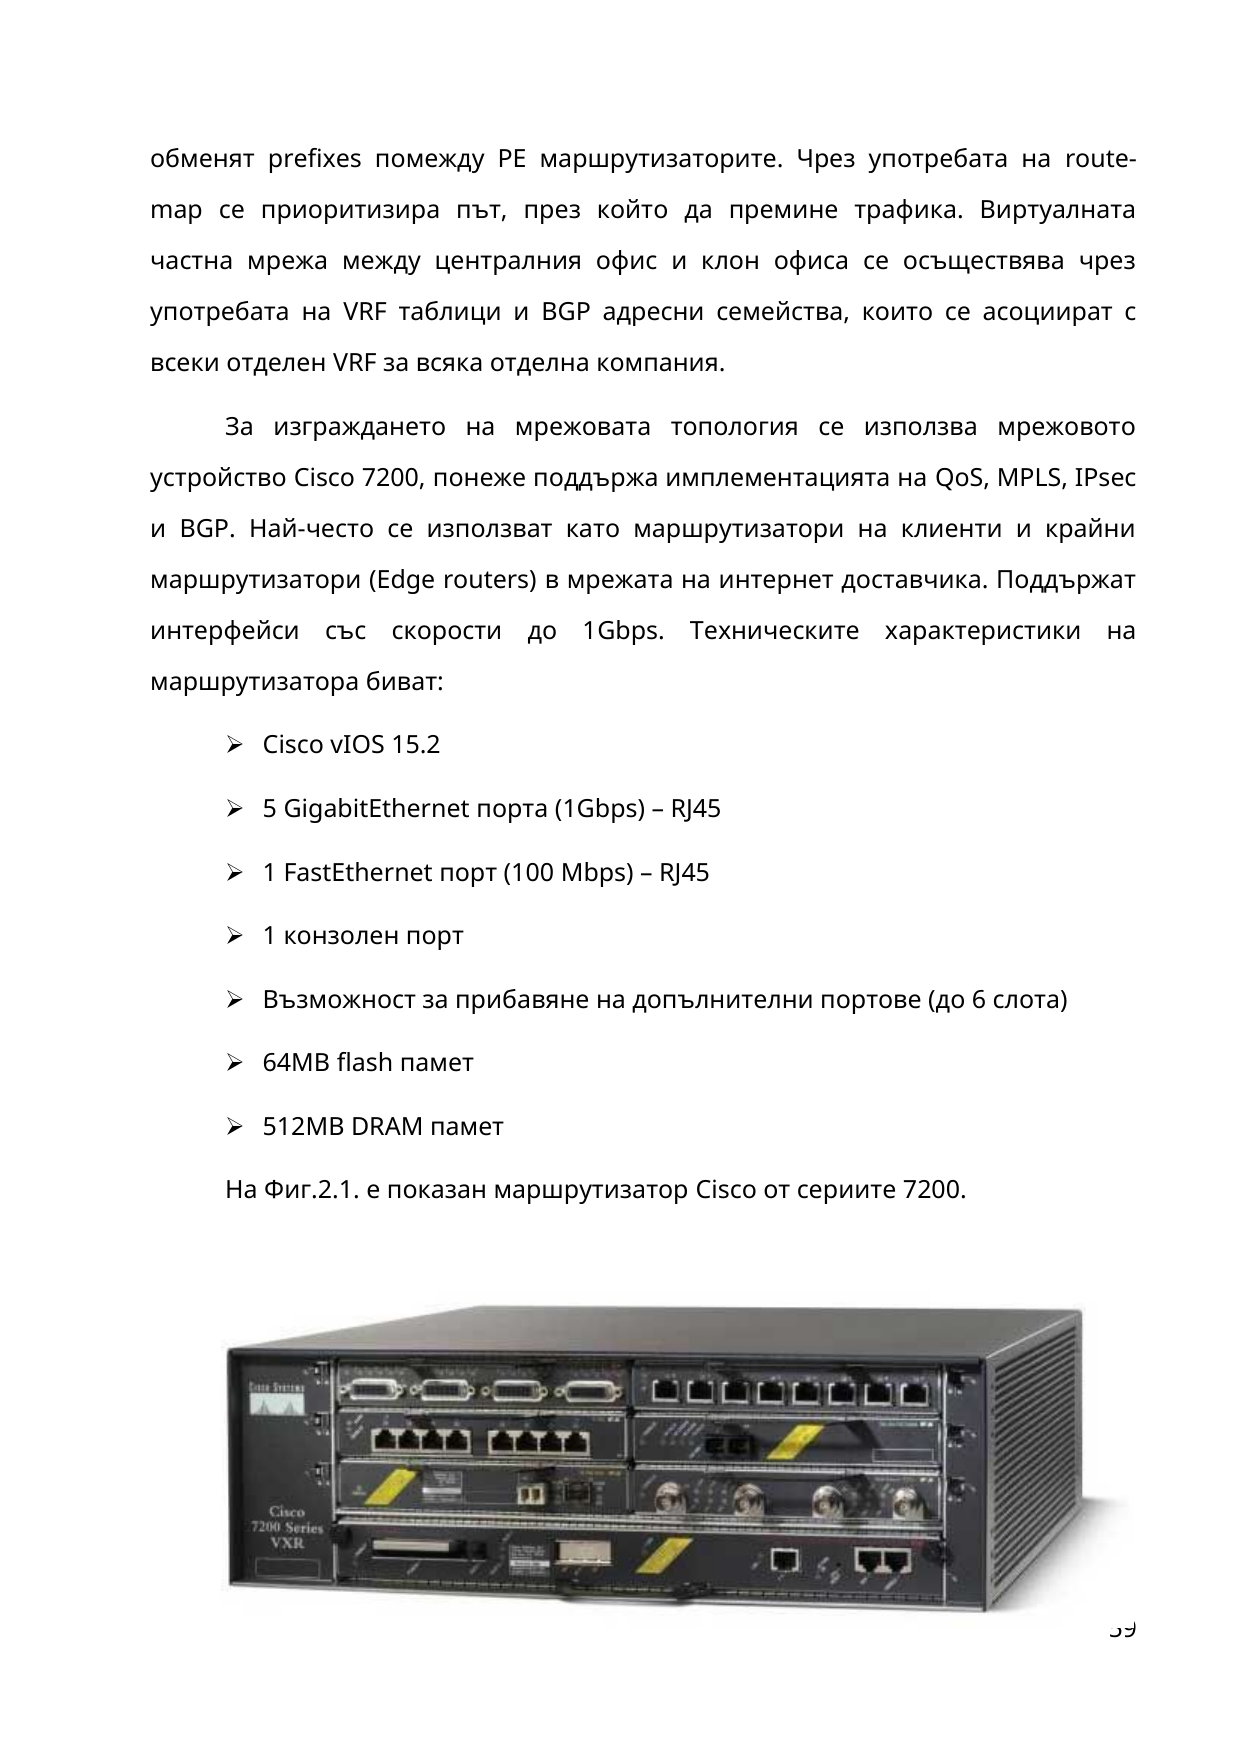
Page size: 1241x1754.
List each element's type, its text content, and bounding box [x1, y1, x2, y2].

list 64МВ flash памет [225, 1045, 1137, 1079]
picture [209, 1291, 1134, 1628]
list 512МВ DRAM памет [225, 1108, 1137, 1142]
text На Фиг.2.1. е показан маршрутизатор Cisco от сериите 7200. [225, 1172, 1137, 1206]
list 1 FastEthernet порт (100 Mbps) – RJ45 [225, 854, 1137, 888]
list 5 GigabitEthernet порта (1Gbps) – RJ45 [225, 791, 1137, 825]
text За изграждането на мрежовата топология се използва мрежовото устройство Cisco 7200, понеже поддържа имплементацията на QoS, MPLS, IPsec и BGP. Най-често се използват като маршрутизатори на клиенти и крайни маршрутизатори (Edge routers) в мрежата на интернет доставчика. Поддържат интерфейси със скорости до 1Gbps. Техническите характеристики на маршрутизатора биват: [150, 408, 1137, 698]
list 1 конзолен порт [225, 918, 1137, 952]
list Възможност за прибавяне на допълнителни портове (до 6 слота) [225, 981, 1137, 1015]
list Cisco vIOS 15.2 [225, 727, 1137, 761]
